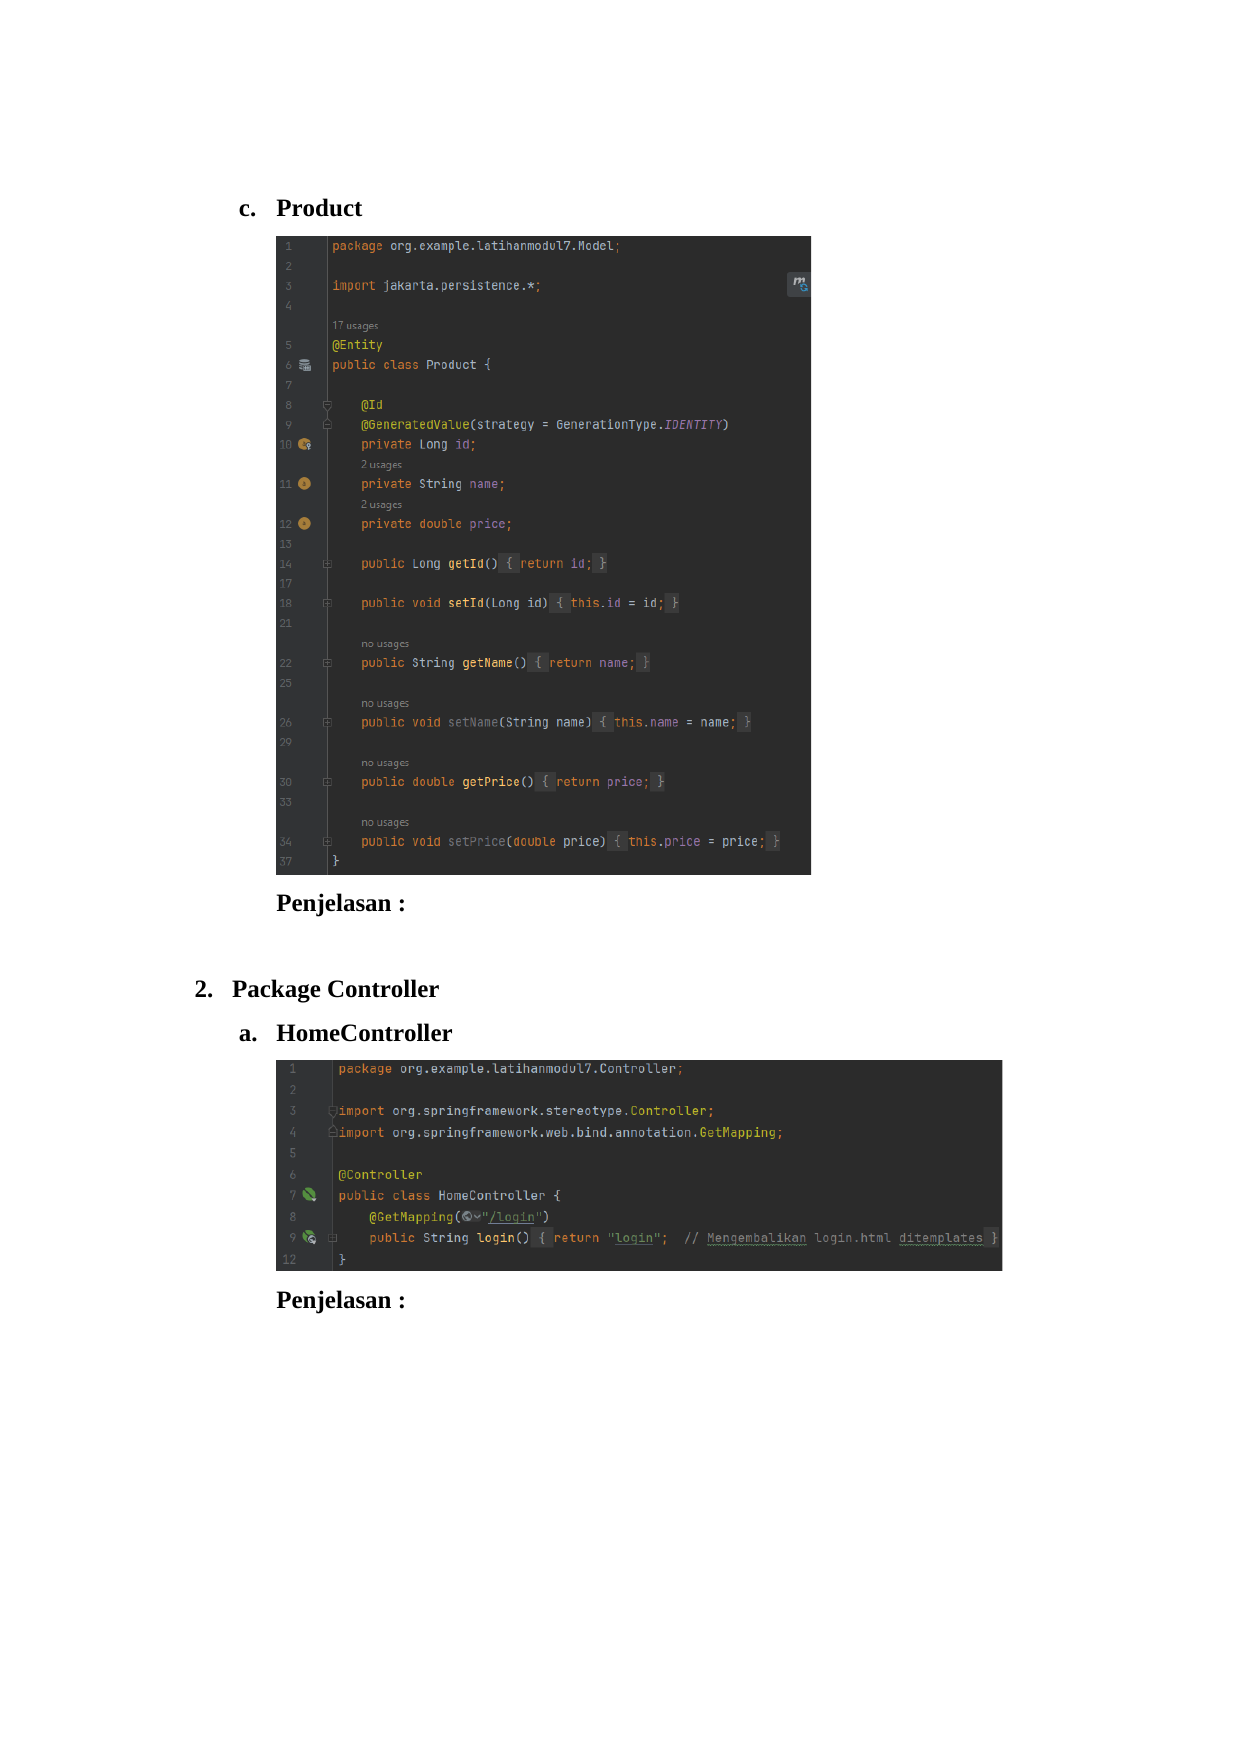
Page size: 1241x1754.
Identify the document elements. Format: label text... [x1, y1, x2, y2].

picture [276, 236, 812, 875]
list HomeController [239, 1018, 1090, 1046]
list Penjelasan : [276, 888, 1090, 917]
list Package Controller [194, 974, 1090, 1003]
picture [276, 1060, 1003, 1271]
list Product [239, 193, 1090, 222]
